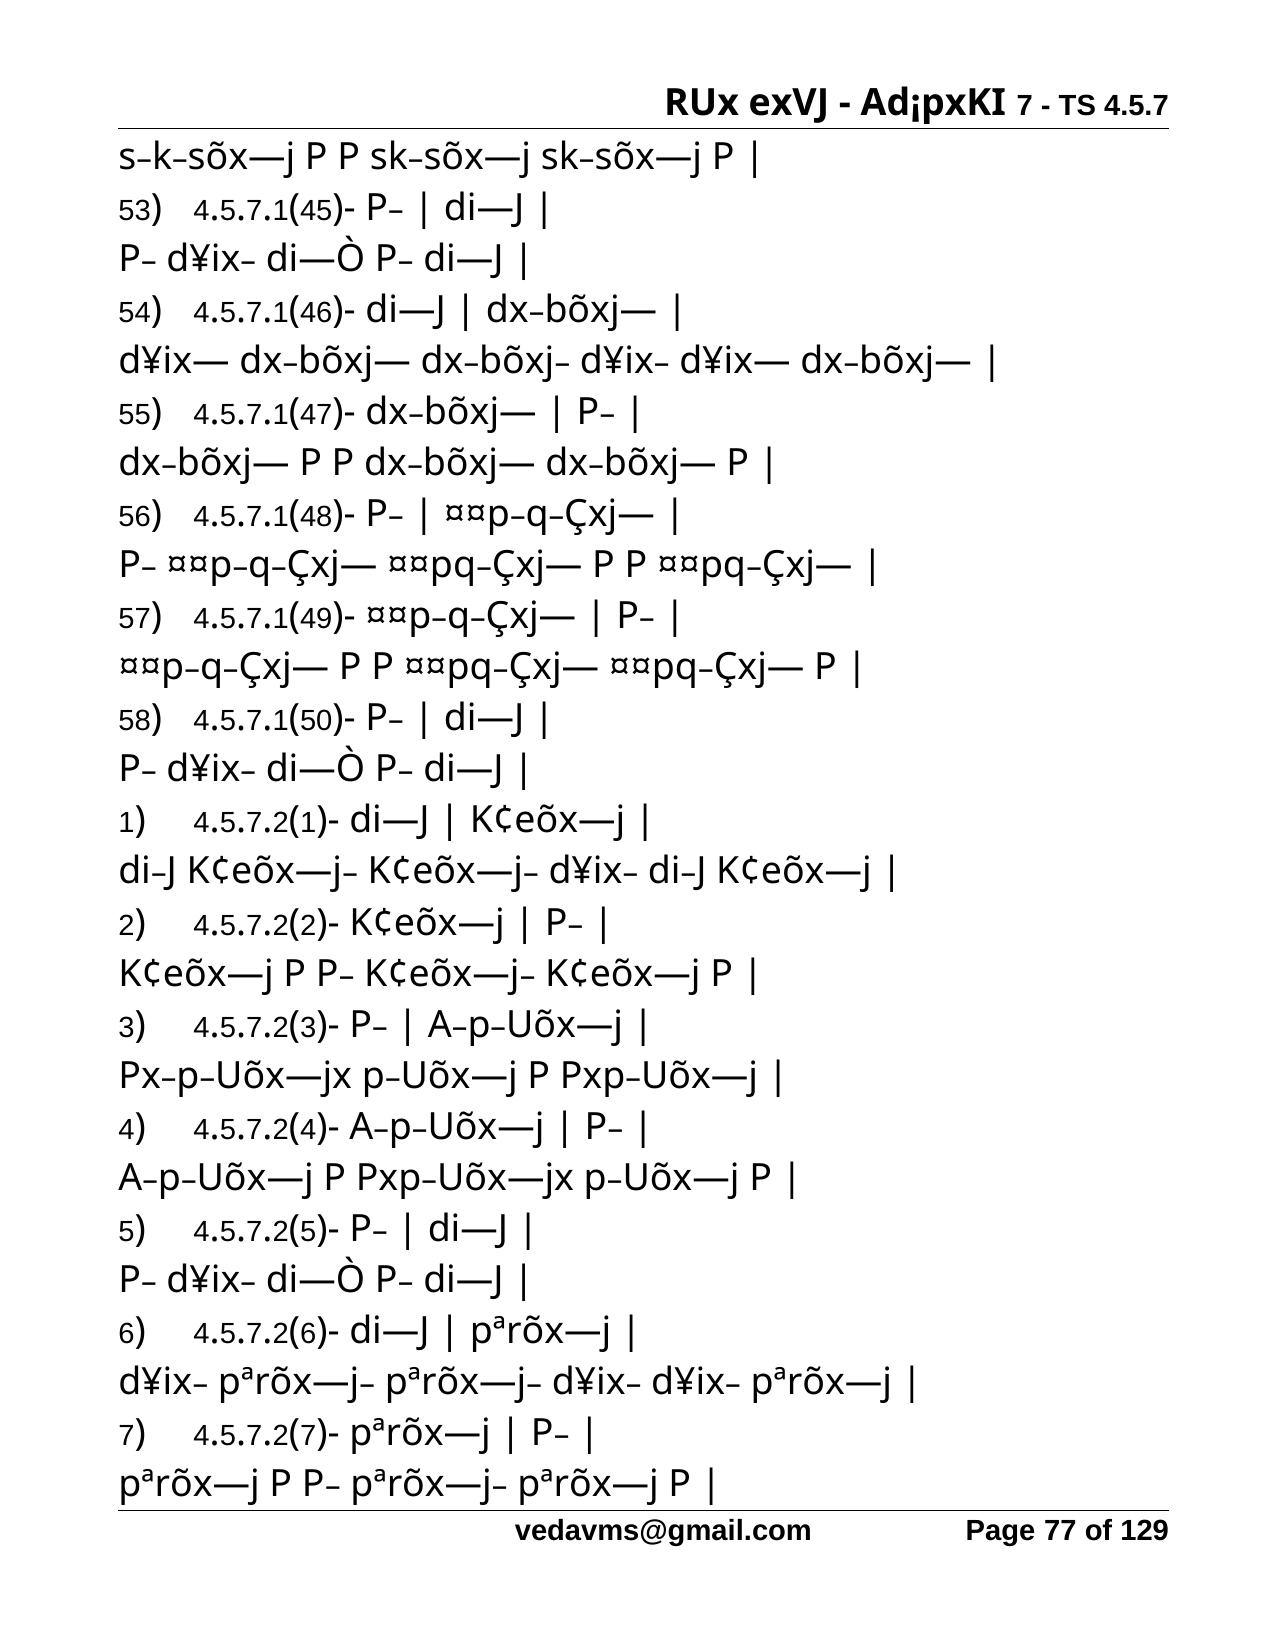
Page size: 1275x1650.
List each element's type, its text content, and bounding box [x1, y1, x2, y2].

text P– d¥ix– di—Ò P– di—J | [118, 1252, 1169, 1303]
text 53) 4.5.7.1(45)- P– | di—J | [118, 180, 1169, 231]
text P– ¤¤p–q–Çxj— ¤¤pq–Çxj— P P ¤¤pq–Çxj— | [118, 537, 1169, 588]
text P– d¥ix– di—Ò P– di—J | [118, 231, 1169, 282]
text d¥ix– pªrõx—j– pªrõx—j– d¥ix– d¥ix– pªrõx—j | [118, 1354, 1169, 1405]
text K¢eõx—j P P– K¢eõx—j– K¢eõx—j P | [118, 946, 1169, 997]
text 3) 4.5.7.2(3)- P– | A–p–Uõx—j | [118, 997, 1169, 1048]
text 4) 4.5.7.2(4)- A–p–Uõx—j | P– | [118, 1099, 1169, 1150]
text 57) 4.5.7.1(49)- ¤¤p–q–Çxj— | P– | [118, 588, 1169, 639]
text s–k–sõx—j P P sk–sõx—j sk–sõx—j P | [118, 129, 1169, 180]
text 7) 4.5.7.2(7)- pªrõx—j | P– | [118, 1405, 1169, 1456]
text A–p–Uõx—j P Pxp–Uõx—jx p–Uõx—j P | [118, 1150, 1169, 1201]
text 55) 4.5.7.1(47)- dx–bõxj— | P– | [118, 384, 1169, 435]
text 56) 4.5.7.1(48)- P– | ¤¤p–q–Çxj— | [118, 486, 1169, 537]
text 5) 4.5.7.2(5)- P– | di—J | [118, 1201, 1169, 1252]
text 2) 4.5.7.2(2)- K¢eõx—j | P– | [118, 895, 1169, 946]
text 1) 4.5.7.2(1)- di—J | K¢eõx—j | [118, 793, 1169, 844]
text d¥ix— dx–bõxj— dx–bõxj– d¥ix– d¥ix— dx–bõxj— | [118, 333, 1169, 384]
text Px–p–Uõx—jx p–Uõx—j P Pxp–Uõx—j | [118, 1048, 1169, 1099]
text ¤¤p–q–Çxj— P P ¤¤pq–Çxj— ¤¤pq–Çxj— P | [118, 639, 1169, 691]
text 58) 4.5.7.1(50)- P– | di—J | [118, 691, 1169, 742]
text di–J K¢eõx—j– K¢eõx—j– d¥ix– di–J K¢eõx—j | [118, 844, 1169, 895]
text pªrõx—j P P– pªrõx—j– pªrõx—j P | [118, 1456, 1169, 1507]
text dx–bõxj— P P dx–bõxj— dx–bõxj— P | [118, 435, 1169, 486]
text 54) 4.5.7.1(46)- di—J | dx–bõxj— | [118, 282, 1169, 333]
text 6) 4.5.7.2(6)- di—J | pªrõx—j | [118, 1303, 1169, 1354]
text P– d¥ix– di—Ò P– di—J | [118, 742, 1169, 793]
